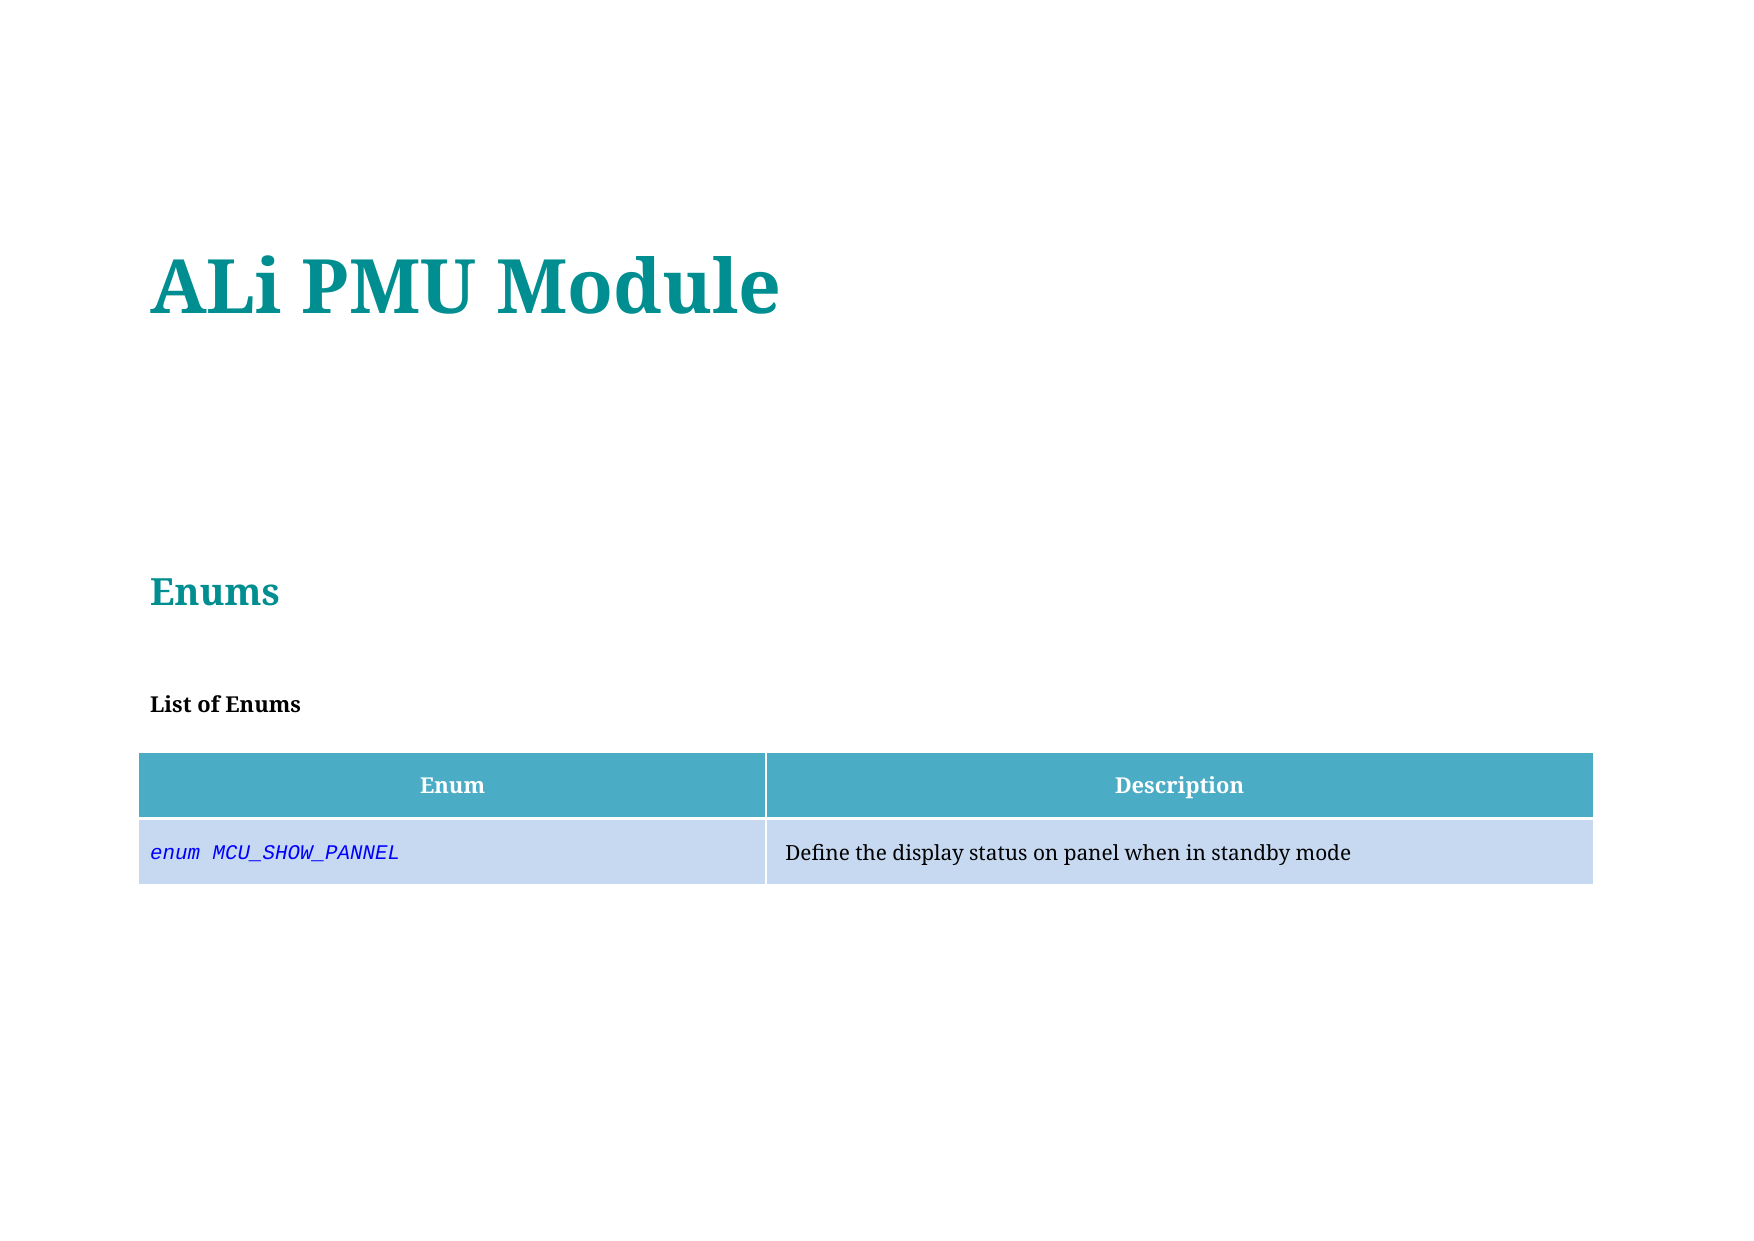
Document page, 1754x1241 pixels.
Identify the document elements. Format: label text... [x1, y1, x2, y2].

table_header Description [767, 753, 1593, 817]
text List of Enums [150, 687, 1604, 720]
subtitle Enums [150, 558, 1604, 623]
table_cell Define the display status on panel when in standby mode [767, 820, 1593, 884]
table_header Enum [139, 753, 765, 817]
subtitle ALi PMU Module [150, 219, 1604, 349]
table_cell enum MCU_SHOW_PANNEL [139, 820, 765, 884]
